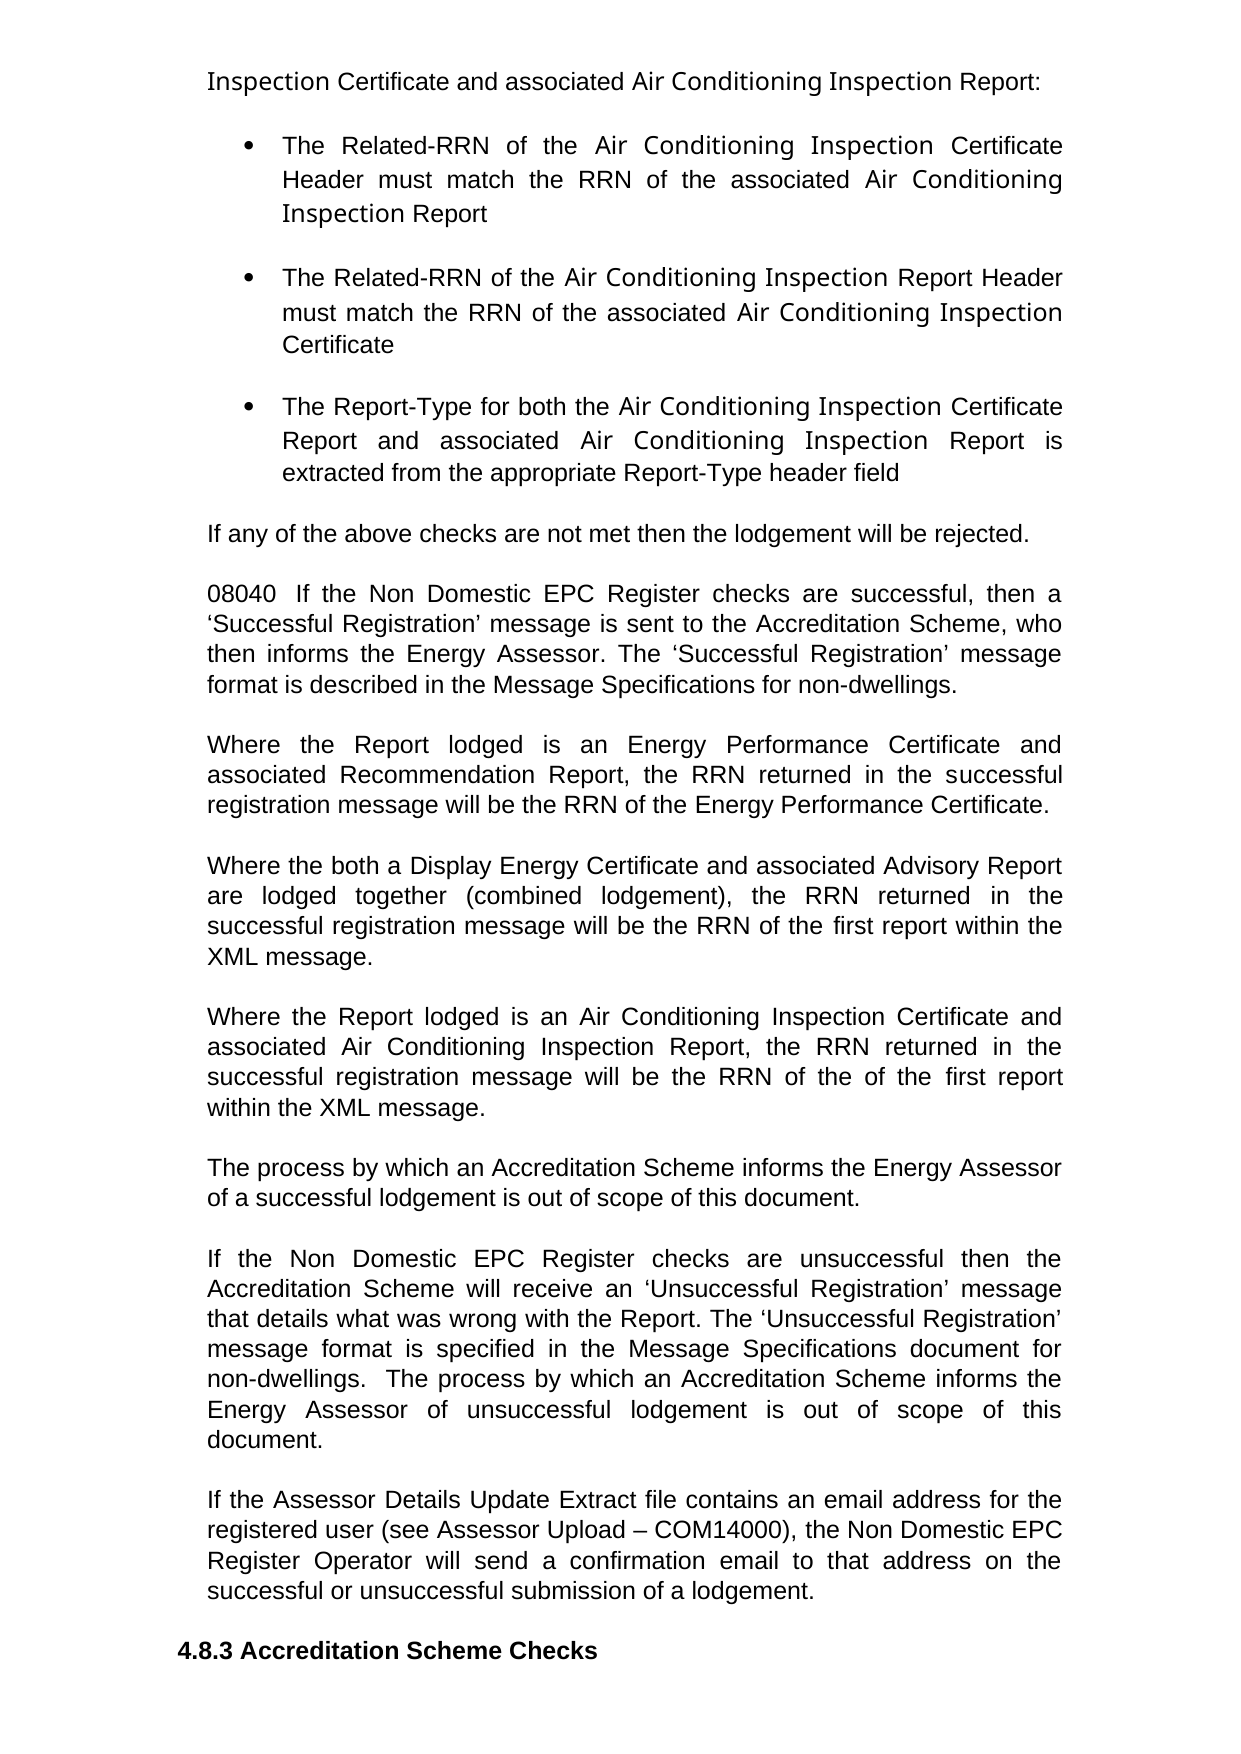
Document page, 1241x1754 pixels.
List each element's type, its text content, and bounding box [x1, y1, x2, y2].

list The Related-RRN of the Air Conditioning Inspection Report Header must match the RRN of the associated Air Conditioning Inspection Certificate [244, 260, 1063, 358]
text If the Non Domestic EPC Register checks are unsuccessful then the Accreditation Scheme will receive an ‘Unsuccessful Registration’ message that details what was wrong with the Report. The ‘Unsuccessful Registration’ message format is specified in the Message Specifications document for non-dwellings. The process by which an Accreditation Scheme informs the Energy Assessor of unsuccessful lodgement is out of scope of this document. [207, 1242, 1063, 1454]
text If the Assessor Details Update Extract file contains an email address for the registered user (see Assessor Upload – COM14000), the Non Domestic EPC Register Operator will send a confirmation email to that address on the successful or unsuccessful submission of a lodgement. [207, 1484, 1063, 1605]
text Where the Report lodged is an Air Conditioning Inspection Certificate and associated Air Conditioning Inspection Report, the RRN returned in the successful registration message will be the RRN of the of the first report within the XML message. [207, 1001, 1063, 1121]
text Where the Report lodged is an Energy Performance Certificate and associated Recommendation Report, the RRN returned in the successful registration message will be the RRN of the Energy Performance Certificate. [207, 729, 1063, 819]
text If any of the above checks are not met then the lodgement will be rejected. [207, 517, 1063, 547]
list The Related-RRN of the Air Conditioning Inspection Certificate Header must match the RRN of the associated Air Conditioning Inspection Report [244, 128, 1063, 230]
text 08040 If the Non Domestic EPC Register checks are successful, then a ‘Successful Registration’ message is sent to the Accreditation Scheme, who then informs the Energy Assessor. The ‘Successful Registration’ message format is described in the Message Specifications for non-dwellings. [207, 578, 1063, 698]
list The Report-Type for both the Air Conditioning Inspection Certificate Report and associated Air Conditioning Inspection Report is extracted from the appropriate Report-Type header field [244, 389, 1063, 487]
text The process by which an Accreditation Scheme informs the Energy Assessor of a successful lodgement is out of scope of this document. [207, 1152, 1063, 1212]
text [207, 63, 1063, 97]
text Where the both a Display Energy Certificate and associated Advisory Report are lodged together (combined lodgement), the RRN returned in the successful registration message will be the RRN of the first report within the XML message. [207, 849, 1063, 970]
text 4.8.3 Accreditation Scheme Checks [177, 1635, 1063, 1665]
